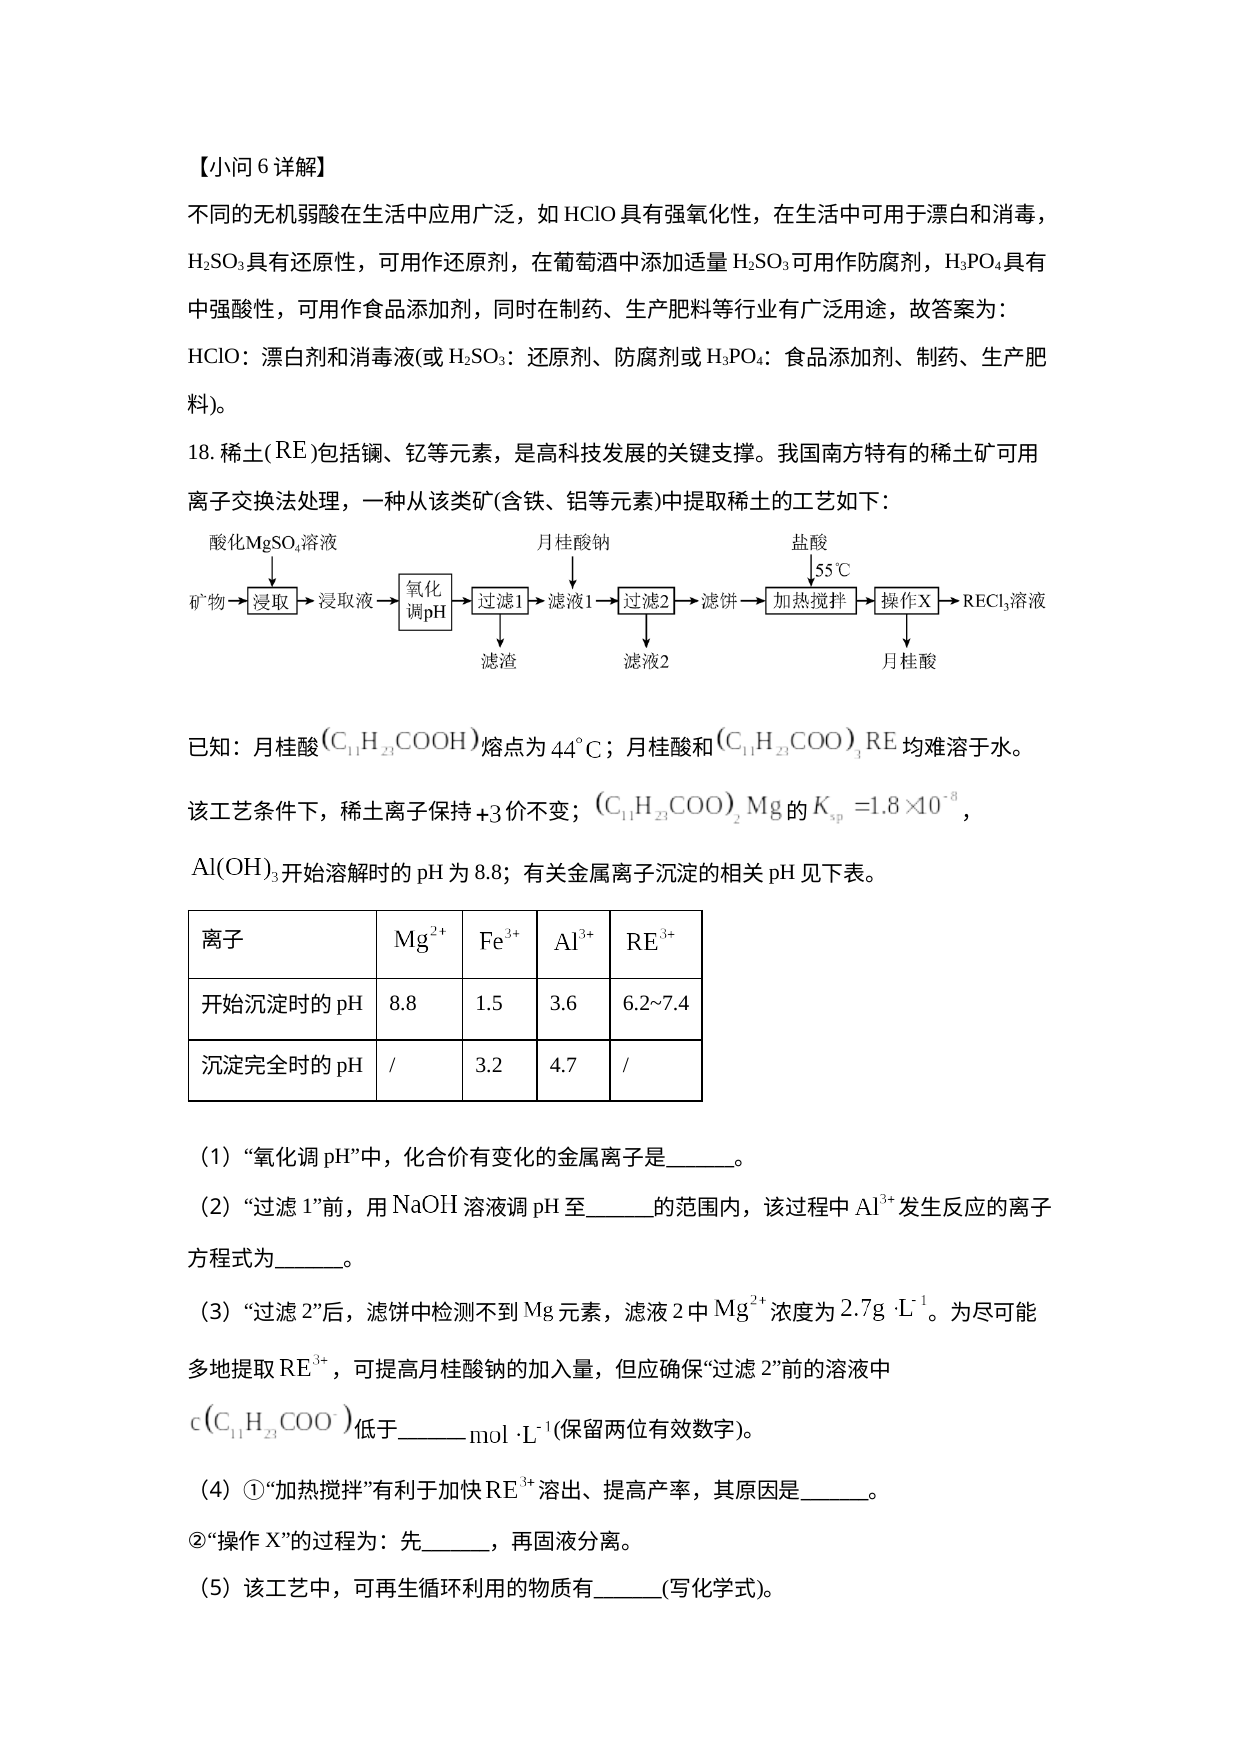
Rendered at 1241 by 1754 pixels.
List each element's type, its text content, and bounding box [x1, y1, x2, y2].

table_header [463, 911, 536, 978]
text 18. 稀土()包括镧、钇等元素，是高科技发展的关键支撑。我国南方特有的稀土矿可用离子交换法处理，一种从该类矿(含铁、铝等元素)中提取稀土的工艺如下： [187, 435, 1053, 516]
table_header [538, 911, 609, 978]
text （5）该工艺中，可再生循环利用的物质有_______(写化学式)。 [187, 1571, 1053, 1603]
text 不同的无机弱酸在生活中应用广泛，如HClO具有强氧化性，在生活中可用于漂白和消毒，H2SO3具有还原性，可用作还原剂，在葡萄酒中添加适量H2SO3可用作防腐剂，H3PO4具有中强酸性，可用作食品添加剂，同时在制药、生产肥料等行业有广泛用途，故答案为：HClO：漂白剂和消毒液(或H2SO3：还原剂、防腐剂或H3PO4：食品添加剂、制药、生产肥料)。 [187, 197, 1053, 419]
table_cell 开始沉淀时的pH [189, 979, 376, 1039]
table_cell 沉淀完全时的pH [189, 1041, 376, 1100]
table_cell / [611, 1041, 701, 1100]
table_cell 6.2~7.4 [611, 979, 701, 1039]
text （3）“过滤2”后，滤饼中检测不到元素，滤液2中浓度为。为尽可能多地提取，可提高月桂酸钠的加入量，但应确保“过滤2”前的溶液中低于_______(保留两位有效数字)。 [187, 1288, 1053, 1454]
text （4）①“加热搅拌”有利于加快溶出、提高产率，其原因是_______。 [187, 1470, 1053, 1508]
table_cell / [377, 1041, 462, 1100]
table_cell 4.7 [538, 1041, 609, 1100]
text ②“操作X”的过程为：先_______，再固液分离。 [187, 1524, 1053, 1555]
text （1）“氧化调pH”中，化合价有变化的金属离子是_______。 [187, 1140, 1053, 1171]
table_header 离子 [189, 911, 376, 978]
table_cell 8.8 [377, 979, 462, 1039]
table_cell 1.5 [463, 979, 536, 1039]
table_cell 3.6 [538, 979, 609, 1039]
picture [187, 531, 1047, 671]
table_header [377, 911, 462, 978]
text 【小问6详解】 [187, 150, 1053, 182]
text （2）“过滤1”前，用溶液调pH至_______的范围内，该过程中发生反应的离子方程式为_______。 [187, 1187, 1053, 1272]
table_cell 3.2 [463, 1041, 536, 1100]
table_header [611, 911, 701, 978]
text 已知：月桂酸熔点为；月桂酸和均难溶于水。该工艺条件下，稀土离子保持价不变；的，开始溶解时的pH为8.8；有关金属离子沉淀的相关pH见下表。 [187, 721, 1053, 894]
